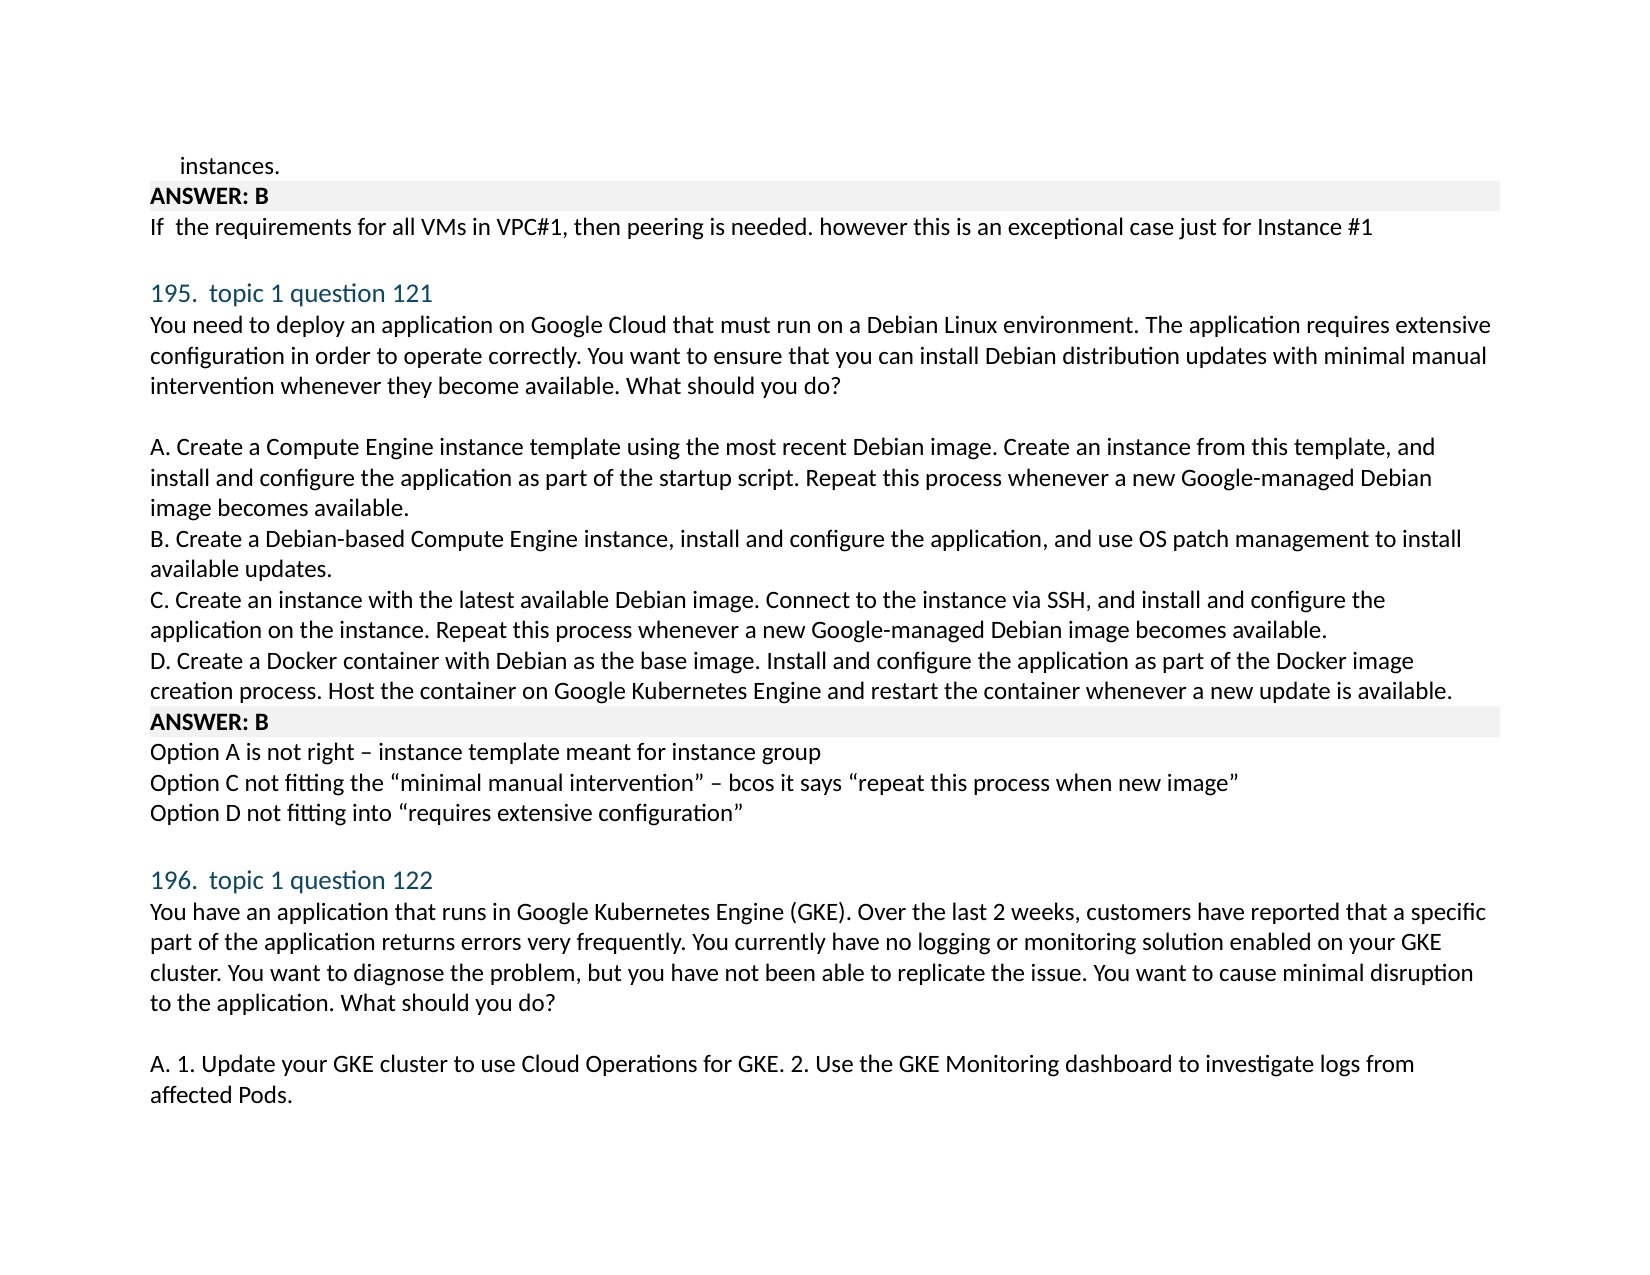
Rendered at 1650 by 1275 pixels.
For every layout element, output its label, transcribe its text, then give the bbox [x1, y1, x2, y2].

text Answer: B [150, 706, 1500, 737]
text topic 1 question 121 [150, 276, 1500, 309]
text B. Create a Debian-based Compute Engine instance, install and configure the application, and use OS patch management to install available updates. [150, 523, 1500, 584]
text If the requirements for all VMs in VPC#1, then peering is needed. however this is an exceptional case just for Instance #1 [150, 211, 1500, 242]
text Option A is not right – instance template meant for instance group [150, 737, 1500, 767]
text D. Peer all three VPCs: ג€¢ Peer VPC #1 with VPC #2. ג€¢ Peer VPC #2 with VPC #3. Update firewall rules to enable traffic between the instances. [150, 150, 1500, 181]
text Option C not fitting the “minimal manual intervention” – bcos it says “repeat this process when new image” [150, 767, 1500, 798]
text A. 1. Update your GKE cluster to use Cloud Operations for GKE. 2. Use the GKE Monitoring dashboard to investigate logs from affected Pods. [150, 1048, 1500, 1109]
text D. Create a Docker container with Debian as the base image. Install and configure the application as part of the Docker image creation process. Host the container on Google Kubernetes Engine and restart the container whenever a new update is available. [150, 645, 1500, 706]
text You need to deploy an application on Google Cloud that must run on a Debian Linux environment. The application requires extensive configuration in order to operate correctly. You want to ensure that you can install Debian distribution updates with minimal manual intervention whenever they become available. What should you do? [150, 309, 1500, 401]
text Option D not fitting into “requires extensive configuration” [150, 798, 1500, 828]
text Answer: B [150, 181, 1500, 211]
text You have an application that runs in Google Kubernetes Engine (GKE). Over the last 2 weeks, customers have reported that a specific part of the application returns errors very frequently. You currently have no logging or monitoring solution enabled on your GKE cluster. You want to diagnose the problem, but you have not been able to replicate the issue. You want to cause minimal disruption to the application. What should you do? [150, 896, 1500, 1018]
text C. Create an instance with the latest available Debian image. Connect to the instance via SSH, and install and configure the application on the instance. Repeat this process whenever a new Google-managed Debian image becomes available. [150, 584, 1500, 645]
text topic 1 question 122 [150, 863, 1500, 896]
text A. Create a Compute Engine instance template using the most recent Debian image. Create an instance from this template, and install and configure the application as part of the startup script. Repeat this process whenever a new Google-managed Debian image becomes available. [150, 431, 1500, 523]
